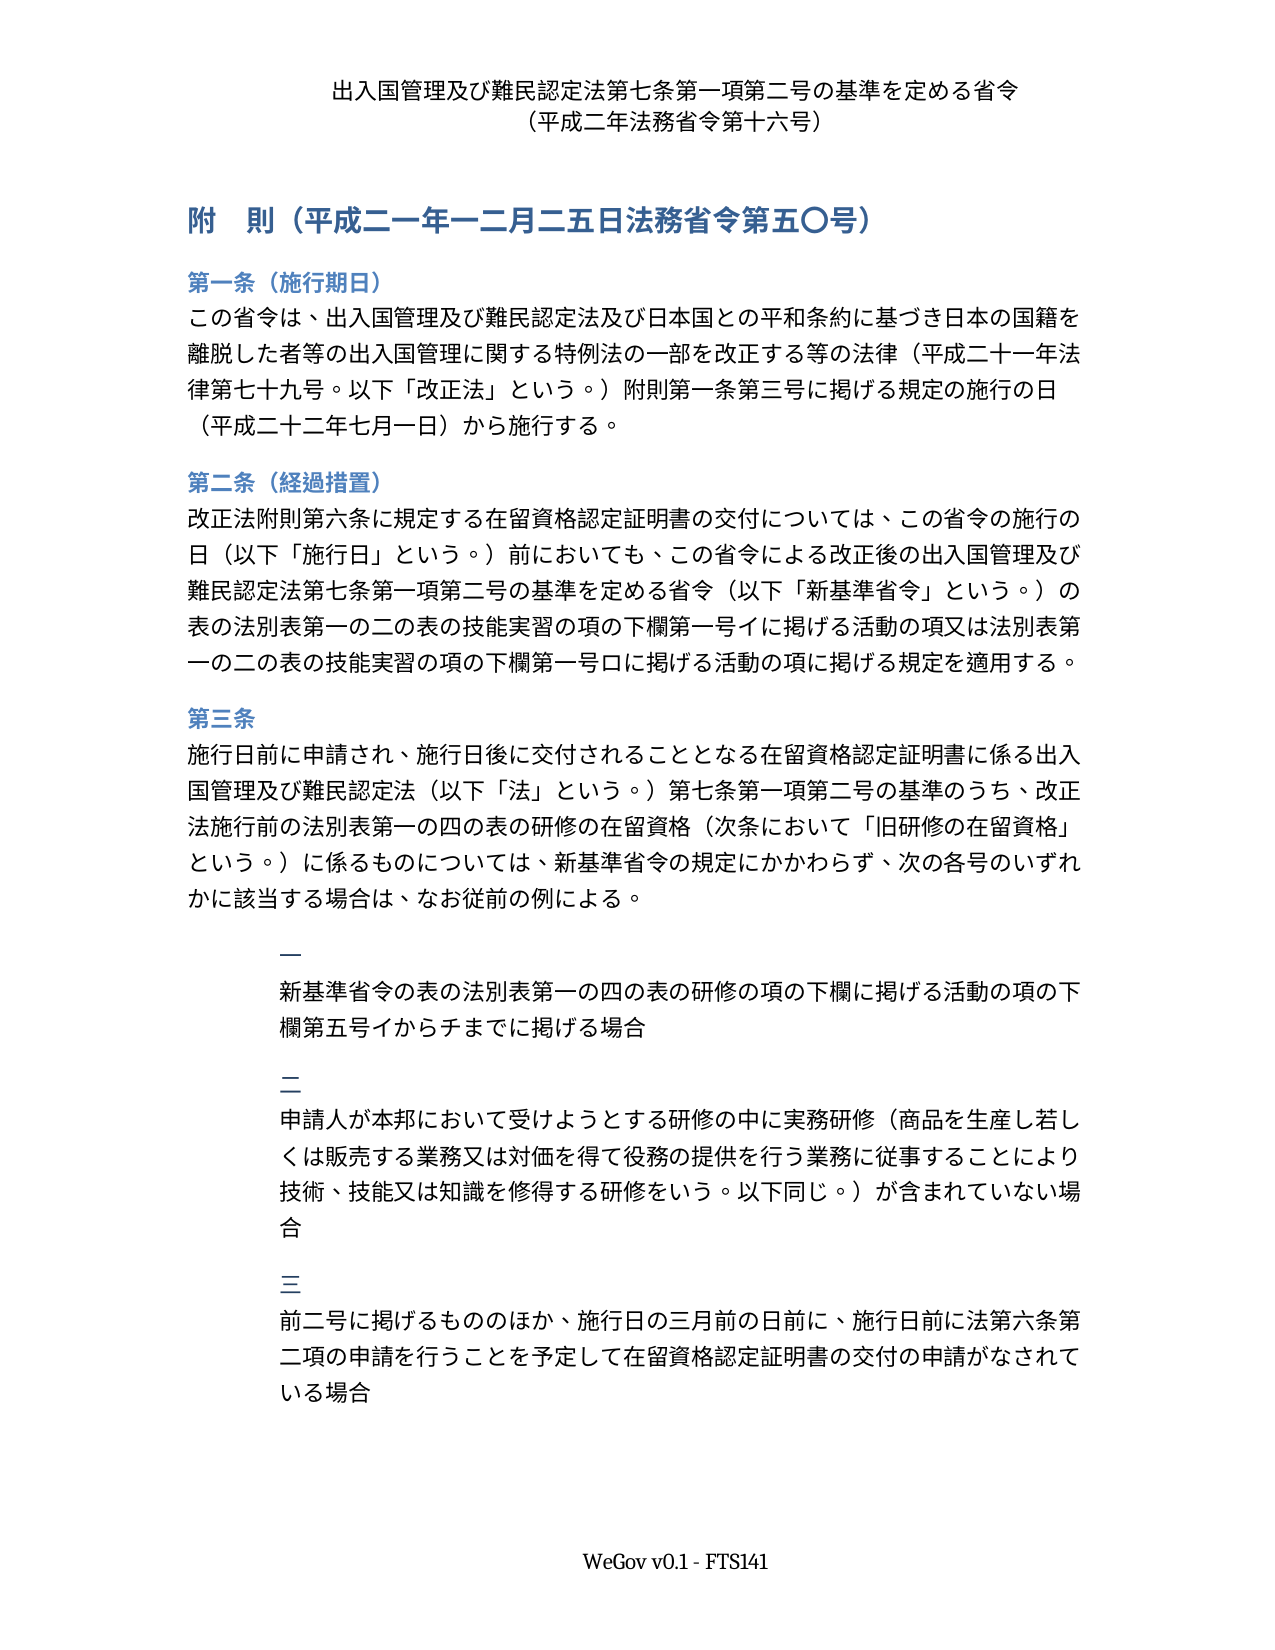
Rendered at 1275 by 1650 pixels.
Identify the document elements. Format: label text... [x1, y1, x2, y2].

subtitle 三 [279, 1269, 1087, 1300]
text 改正法附則第六条に規定する在留資格認定証明書の交付については、この省令の施行の日（以下「施行日」という。）前においても、この省令による改正後の出入国管理及び難民認定法第七条第一項第二号の基準を定める省令（以下「新基準省令」という。）の表の法別表第一の二の表の技能実習の項の下欄第一号イに掲げる活動の項又は法別表第一の二の表の技能実習の項の下欄第一号ロに掲げる活動の項に掲げる規定を適用する。 [187, 503, 1087, 678]
subtitle 第一条（施行期日） [187, 266, 1087, 298]
text 申請人が本邦において受けようとする研修の中に実務研修（商品を生産し若しくは販売する業務又は対価を得て役務の提供を行う業務に従事することにより技術、技能又は知識を修得する研修をいう。以下同じ。）が含まれていない場合 [279, 1104, 1087, 1243]
subtitle 二 [279, 1068, 1087, 1100]
text 新基準省令の表の法別表第一の四の表の研修の項の下欄に掲げる活動の項の下欄第五号イからチまでに掲げる場合 [279, 976, 1087, 1043]
subtitle 附 則（平成二一年一二月二五日法務省令第五〇号） [187, 200, 1087, 240]
subtitle 一 [279, 940, 1087, 971]
subtitle 第三条 [187, 703, 1087, 735]
text 施行日前に申請され、施行日後に交付されることとなる在留資格認定証明書に係る出入国管理及び難民認定法（以下「法」という。）第七条第一項第二号の基準のうち、改正法施行前の法別表第一の四の表の研修の在留資格（次条において「旧研修の在留資格」という。）に係るものについては、新基準省令の規定にかかわらず、次の各号のいずれかに該当する場合は、なお従前の例による。 [187, 739, 1087, 914]
text この省令は、出入国管理及び難民認定法及び日本国との平和条約に基づき日本の国籍を離脱した者等の出入国管理に関する特例法の一部を改正する等の法律（平成二十一年法律第七十九号。以下「改正法」という。）附則第一条第三号に掲げる規定の施行の日（平成二十二年七月一日）から施行する。 [187, 302, 1087, 441]
text 前二号に掲げるもののほか、施行日の三月前の日前に、施行日前に法第六条第二項の申請を行うことを予定して在留資格認定証明書の交付の申請がなされている場合 [279, 1305, 1087, 1408]
subtitle 第二条（経過措置） [187, 467, 1087, 498]
